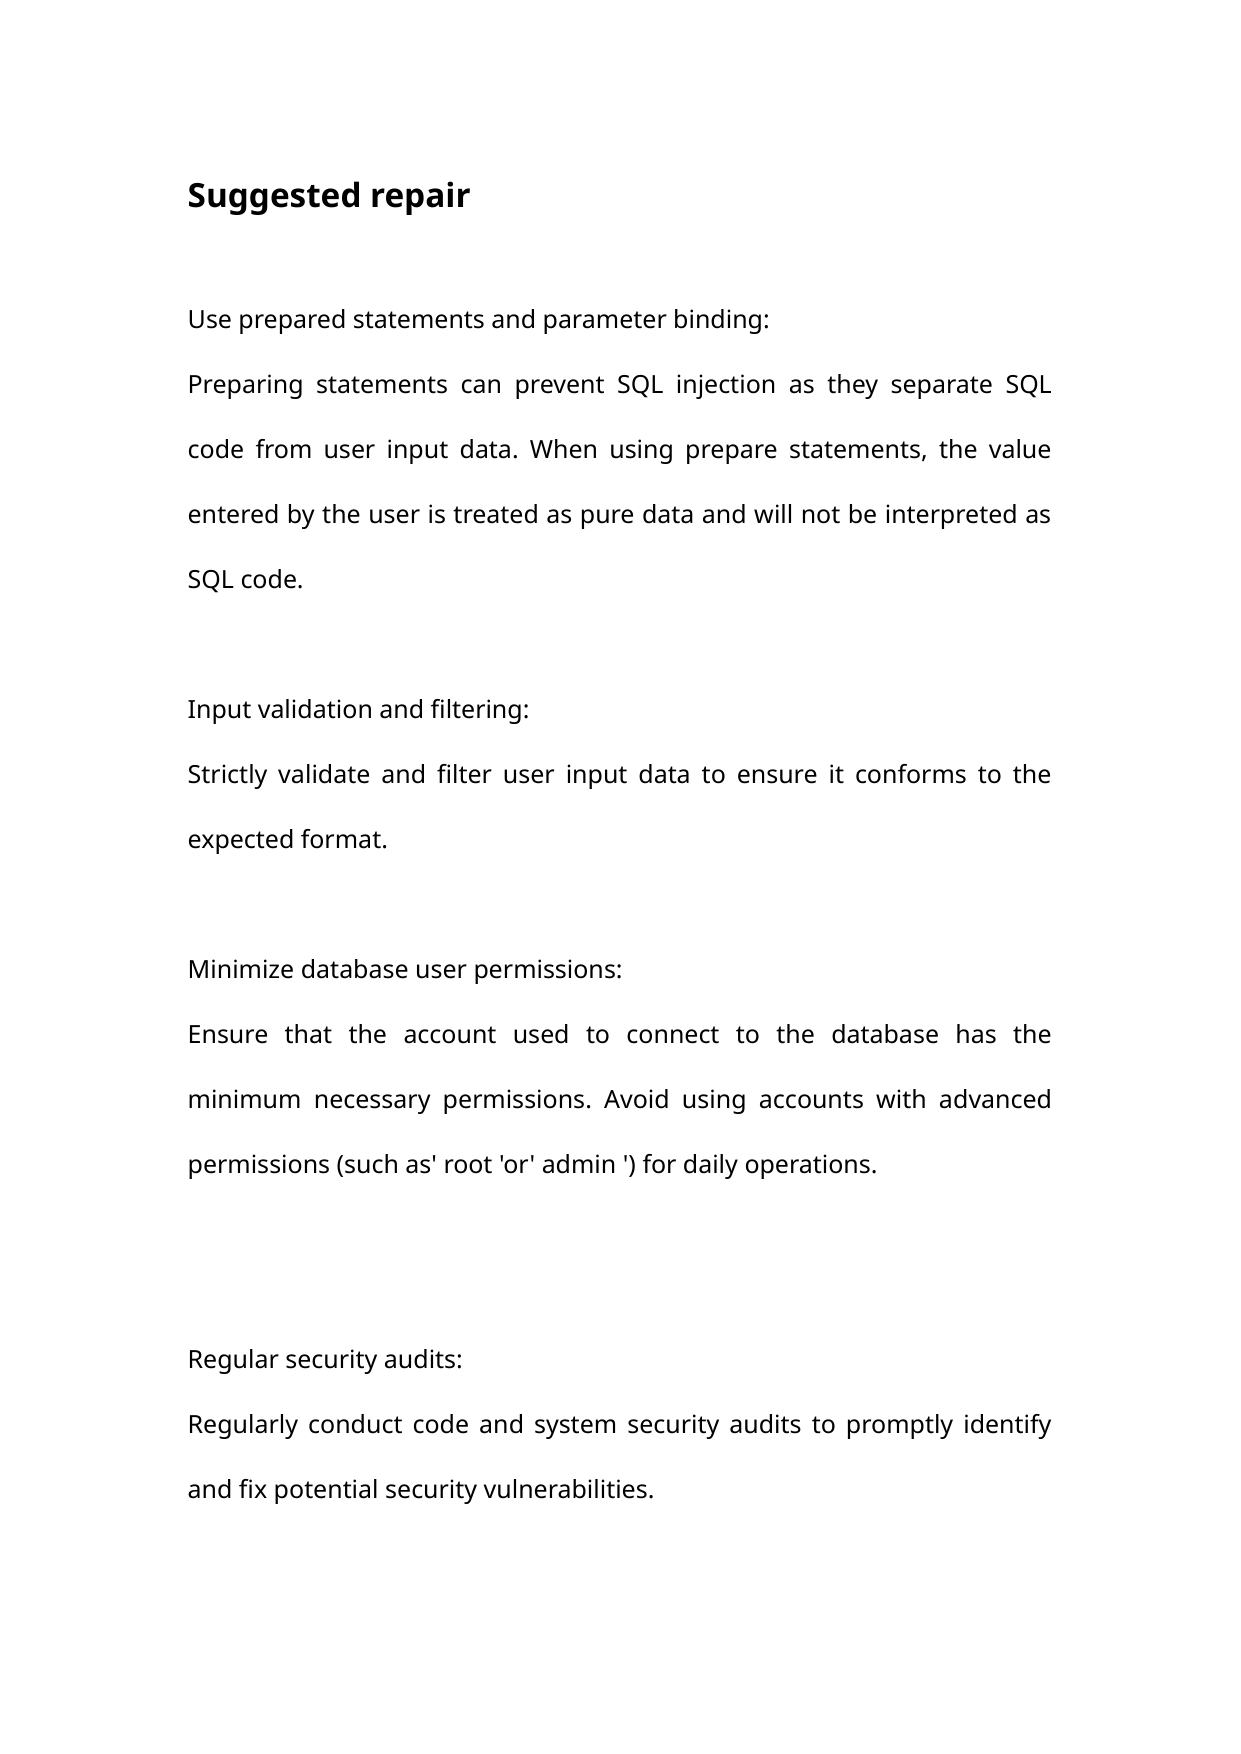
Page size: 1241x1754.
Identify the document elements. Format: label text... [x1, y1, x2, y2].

text Use prepared statements and parameter binding: Preparing statements can prevent SQL injection as they separate SQL code from user input data. When using prepare statements, the value entered by the user is treated as pure data and will not be interpreted as SQL code. [187, 287, 1053, 612]
subtitle Suggested repair [187, 162, 1053, 227]
text Regular security audits: Regularly conduct code and system security audits to promptly identify and fix potential security vulnerabilities. [187, 1327, 1053, 1522]
text Minimize database user permissions: Ensure that the account used to connect to the database has the minimum necessary permissions. Avoid using accounts with advanced permissions (such as' root 'or' admin ') for daily operations. [187, 937, 1053, 1197]
text Input validation and filtering: Strictly validate and filter user input data to ensure it conforms to the expected format. [187, 677, 1053, 872]
